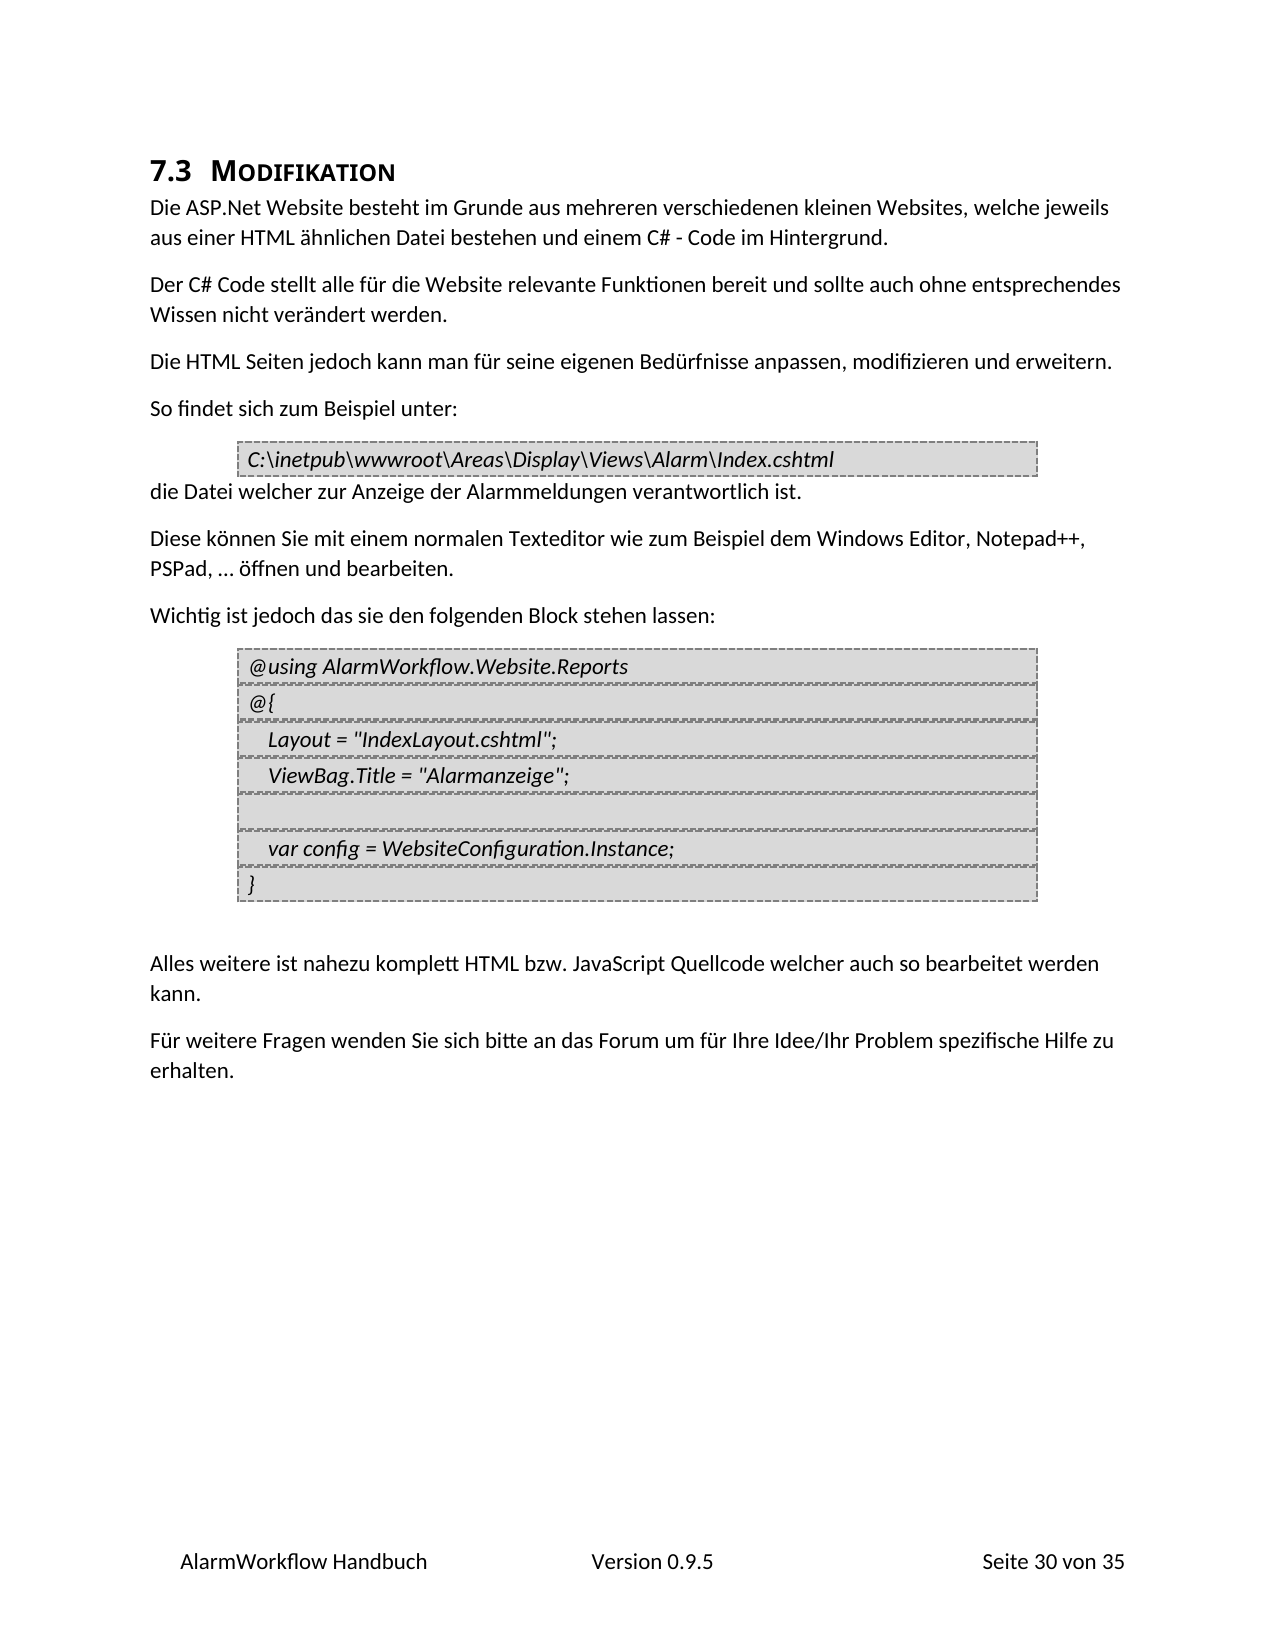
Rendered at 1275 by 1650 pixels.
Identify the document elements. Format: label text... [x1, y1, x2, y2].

text } [237, 866, 1038, 902]
text Diese können Sie mit einem normalen Texteditor wie zum Beispiel dem Windows Editor, Notepad++, PSPad, … öffnen und bearbeiten. [150, 524, 1125, 582]
text @{ [237, 684, 1038, 721]
text var config = WebsiteConfiguration.Instance; [237, 830, 1038, 866]
text Layout = "IndexLayout.cshtml"; [237, 721, 1038, 757]
text Alles weitere ist nahezu komplett HTML bzw. JavaScript Quellcode welcher auch so bearbeitet werden kann. [150, 949, 1125, 1007]
text Wichtig ist jedoch das sie den folgenden Block stehen lassen: [150, 601, 1125, 629]
text So findet sich zum Beispiel unter: [150, 394, 1125, 422]
text @using AlarmWorkflow.Website.Reports [237, 648, 1038, 684]
text Der C# Code stellt alle für die Website relevante Funktionen bereit und sollte auch ohne entsprechendes Wissen nicht verändert werden. [150, 270, 1125, 328]
text C:\inetpub\wwwroot\Areas\Display\Views\Alarm\Index.cshtml [237, 441, 1038, 477]
text Die ASP.Net Website besteht im Grunde aus mehreren verschiedenen kleinen Websites, welche jeweils aus einer HTML ähnlichen Datei bestehen und einem C# - Code im Hintergrund. [150, 193, 1125, 251]
text Für weitere Fragen wenden Sie sich bitte an das Forum um für Ihre Idee/Ihr Problem spezifische Hilfe zu erhalten. [150, 1026, 1125, 1084]
text die Datei welcher zur Anzeige der Alarmmeldungen verantwortlich ist. [150, 477, 1125, 505]
text ViewBag.Title = "Alarmanzeige"; [237, 757, 1038, 793]
subtitle Modifikation [150, 150, 1125, 190]
text Die HTML Seiten jedoch kann man für seine eigenen Bedürfnisse anpassen, modifizieren und erweitern. [150, 347, 1125, 375]
